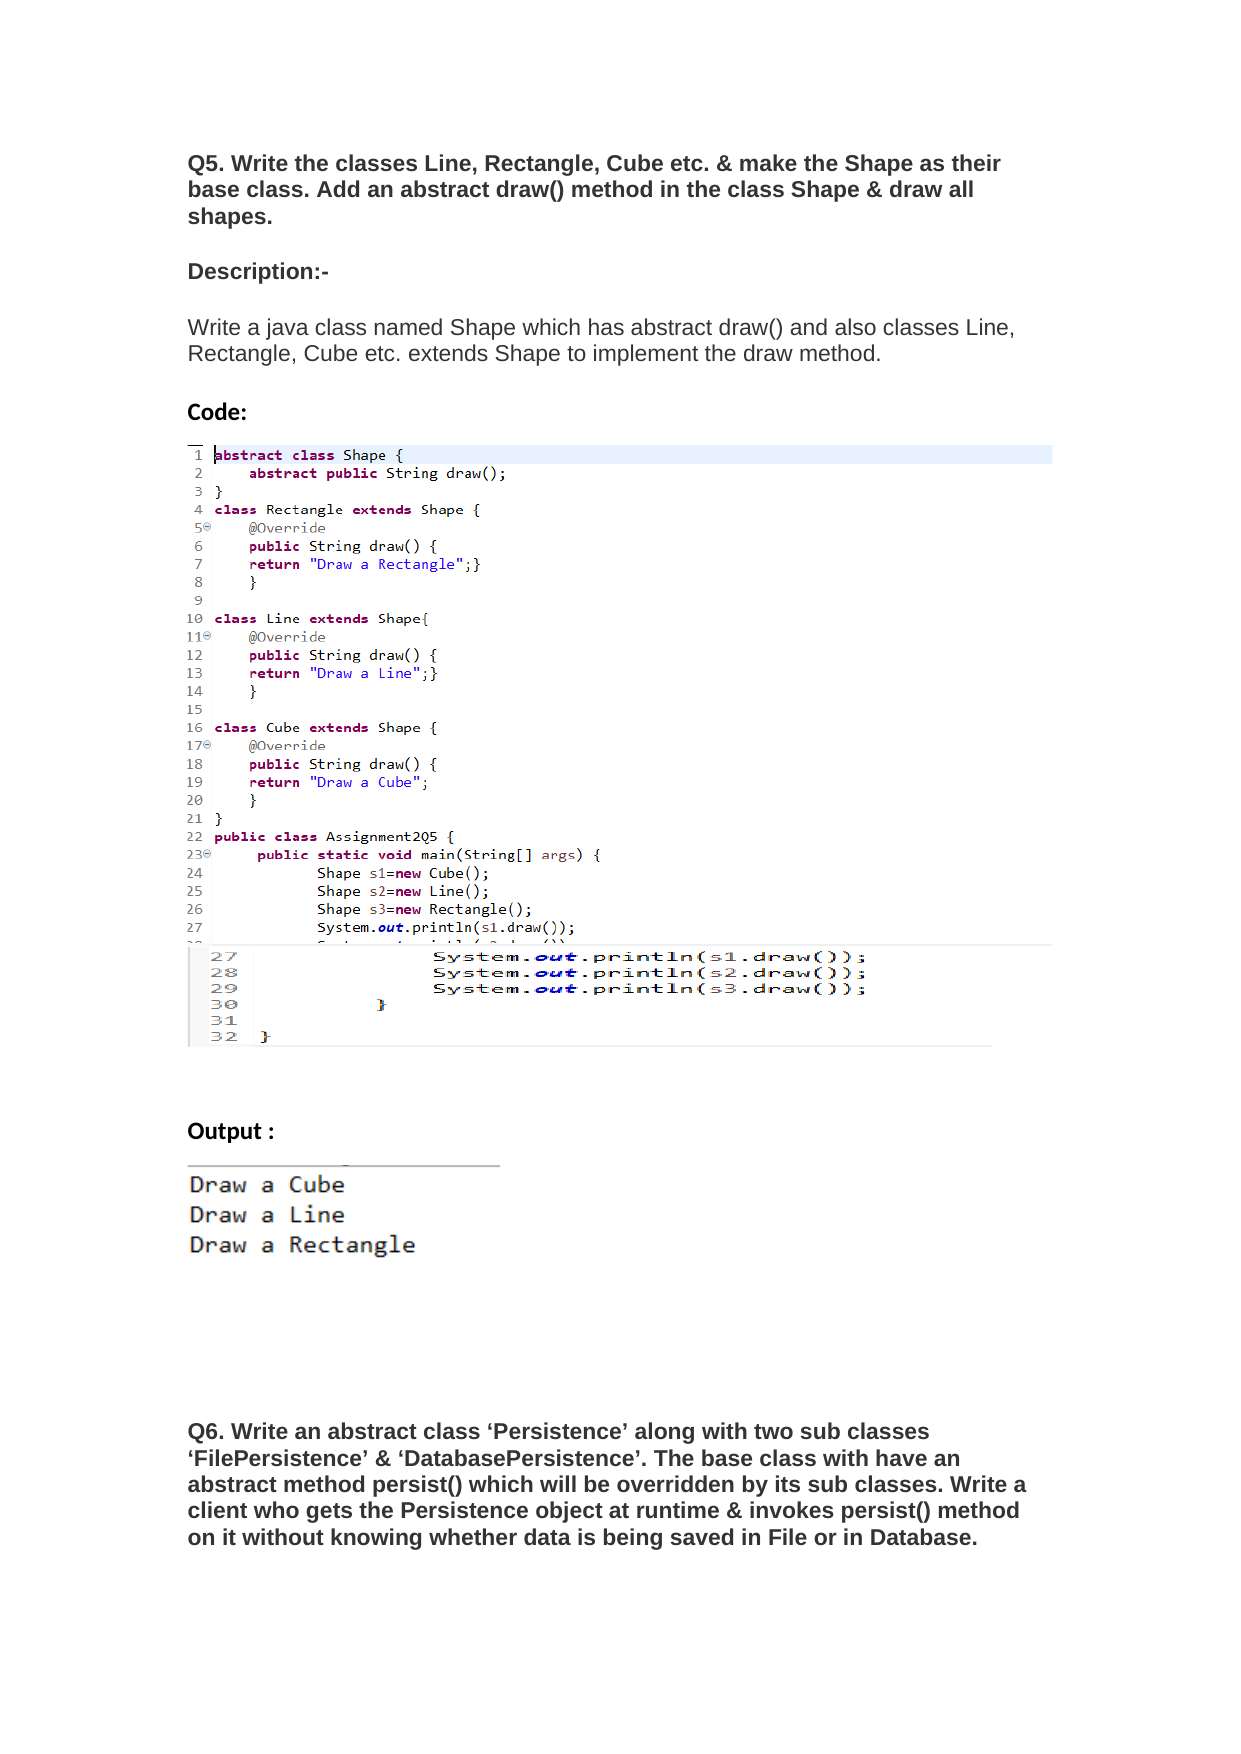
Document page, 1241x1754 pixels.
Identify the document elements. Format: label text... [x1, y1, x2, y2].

text Q5. Write the classes Line, Rectangle, Cube etc. & make the Shape as their base class. Add an abstract draw() method in the class Shape & draw all shapes. [187, 150, 1053, 229]
text Write a java class named Shape which has abstract draw() and also classes Line, Rectangle, Cube etc. extends Shape to implement the draw method. [187, 314, 1053, 366]
text Description:- [187, 258, 1053, 284]
picture [187, 1165, 501, 1289]
text Q6. Write an abstract class ‘Persistence’ along with two sub classes ‘FilePersistence’ & ‘DatabasePersistence’. The base class with have an abstract method persist() which will be overridden by its sub classes. Write a client who gets the Persistence object at runtime & invokes persist() method on it without knowing whether data is being saved in File or in Database. [187, 1418, 1053, 1550]
picture [187, 445, 1053, 946]
text Code: [187, 396, 1053, 426]
text Output : [187, 1115, 1053, 1146]
picture [187, 947, 992, 1047]
